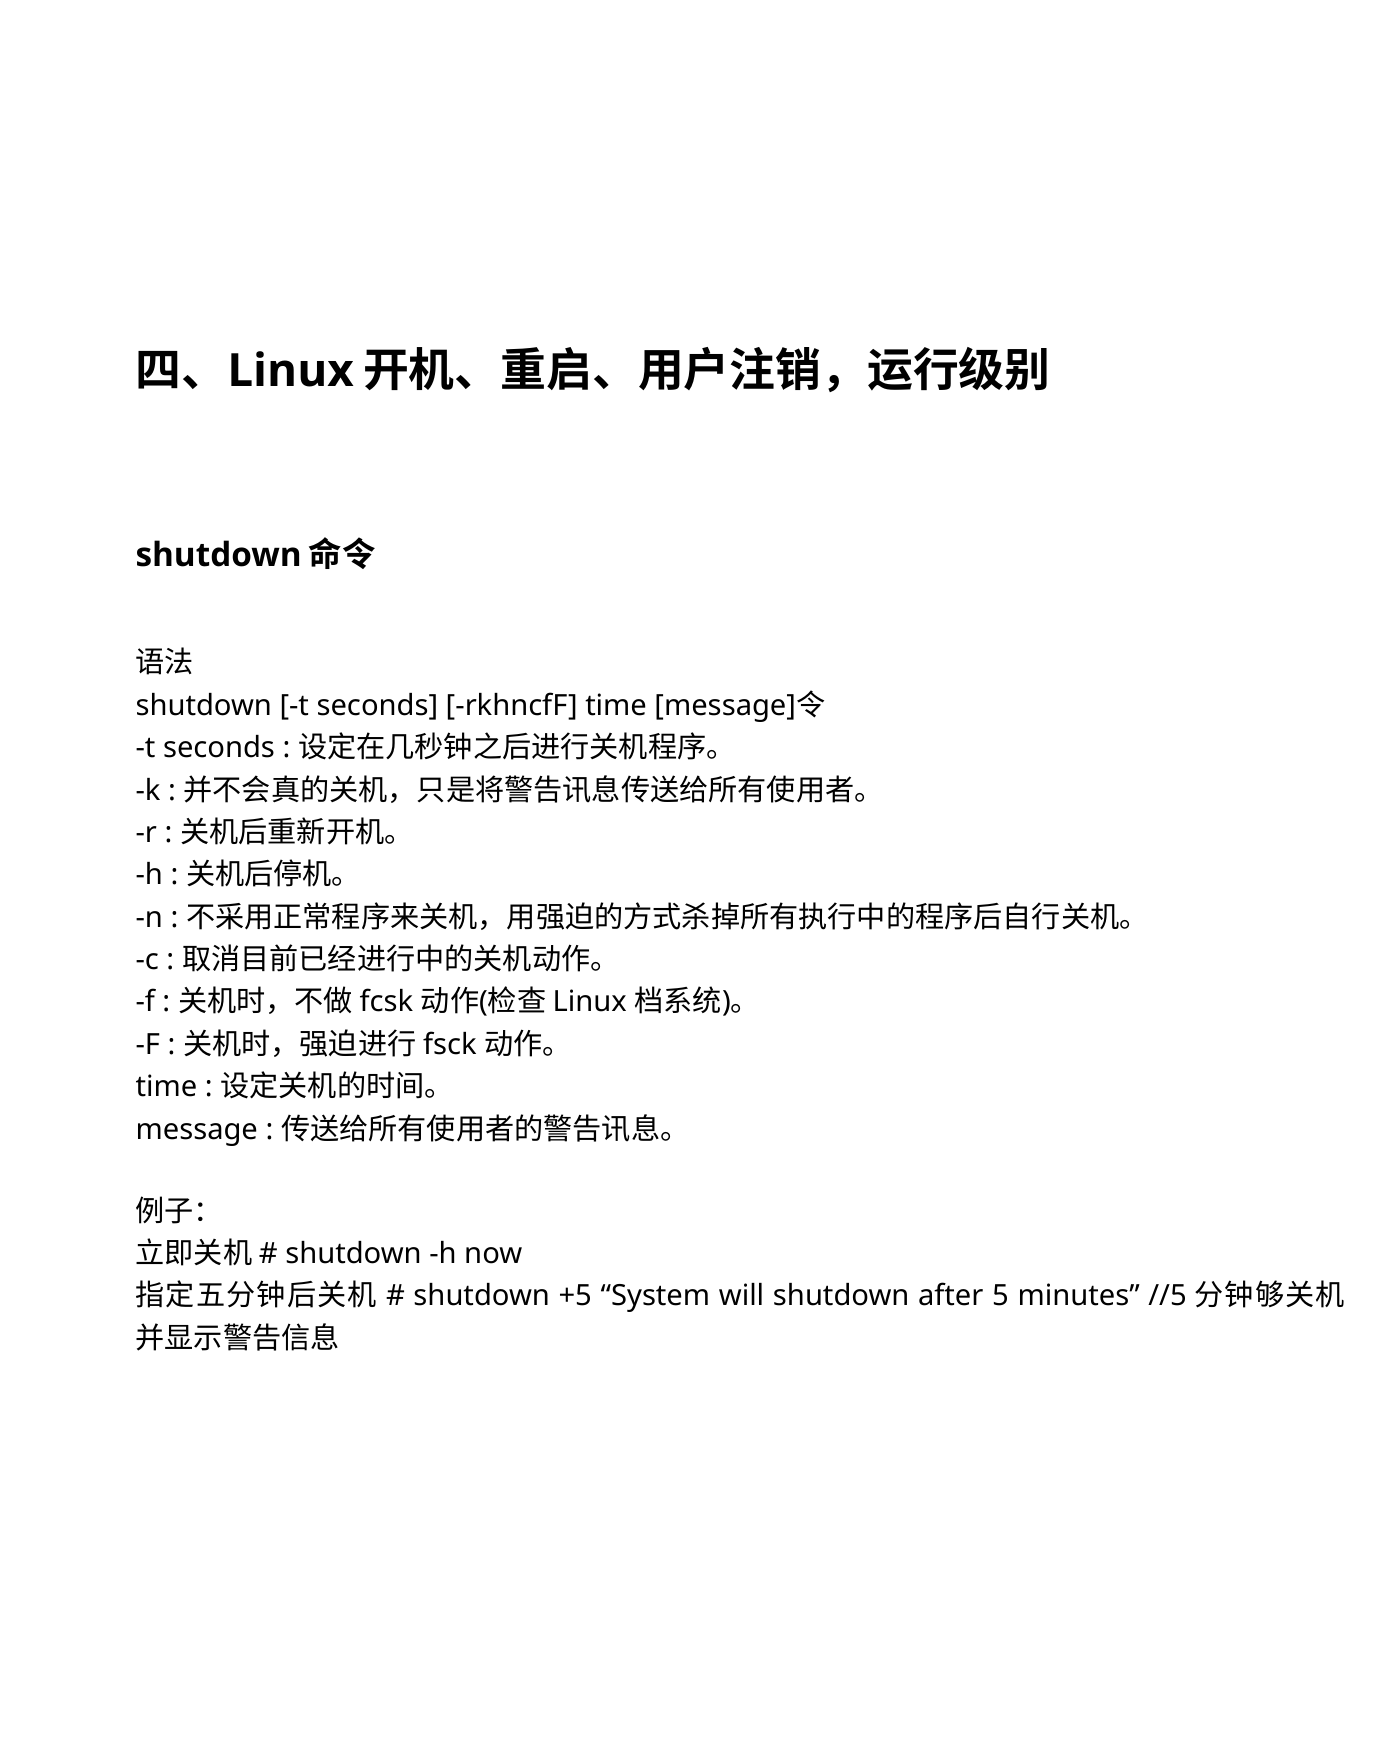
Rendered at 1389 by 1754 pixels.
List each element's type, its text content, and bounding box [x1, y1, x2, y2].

text -c : 取消目前已经进行中的关机动作。 [135, 936, 1345, 978]
text message : 传送给所有使用者的警告讯息。 [135, 1105, 1345, 1148]
text -h : 关机后停机。 [135, 851, 1345, 893]
text -k : 并不会真的关机，只是将警告讯息传送给所有使用者。 [135, 766, 1345, 808]
text shutdown [-t seconds] [-rkhncfF] time [message]令 [135, 681, 1345, 724]
text 例子： [135, 1187, 1345, 1229]
subtitle shutdown命令 [135, 528, 1345, 577]
text 语法 [135, 639, 1345, 681]
subtitle 四、Linux开机、重启、用户注销，运行级别 [135, 333, 1345, 400]
text -n : 不采用正常程序来关机，用强迫的方式杀掉所有执行中的程序后自行关机。 [135, 893, 1345, 936]
text -f : 关机时，不做 fcsk 动作(检查 Linux 档系统)。 [135, 978, 1345, 1020]
text 指定五分钟后关机 # shutdown +5 “System will shutdown after 5 minutes” //5分钟够关机并显示警告信息 [135, 1272, 1345, 1357]
text -F : 关机时，强迫进行 fsck 动作。 [135, 1020, 1345, 1063]
text -t seconds : 设定在几秒钟之后进行关机程序。 [135, 724, 1345, 766]
text -r : 关机后重新开机。 [135, 808, 1345, 851]
text 立即关机 # shutdown -h now [135, 1229, 1345, 1272]
text time : 设定关机的时间。 [135, 1063, 1345, 1105]
